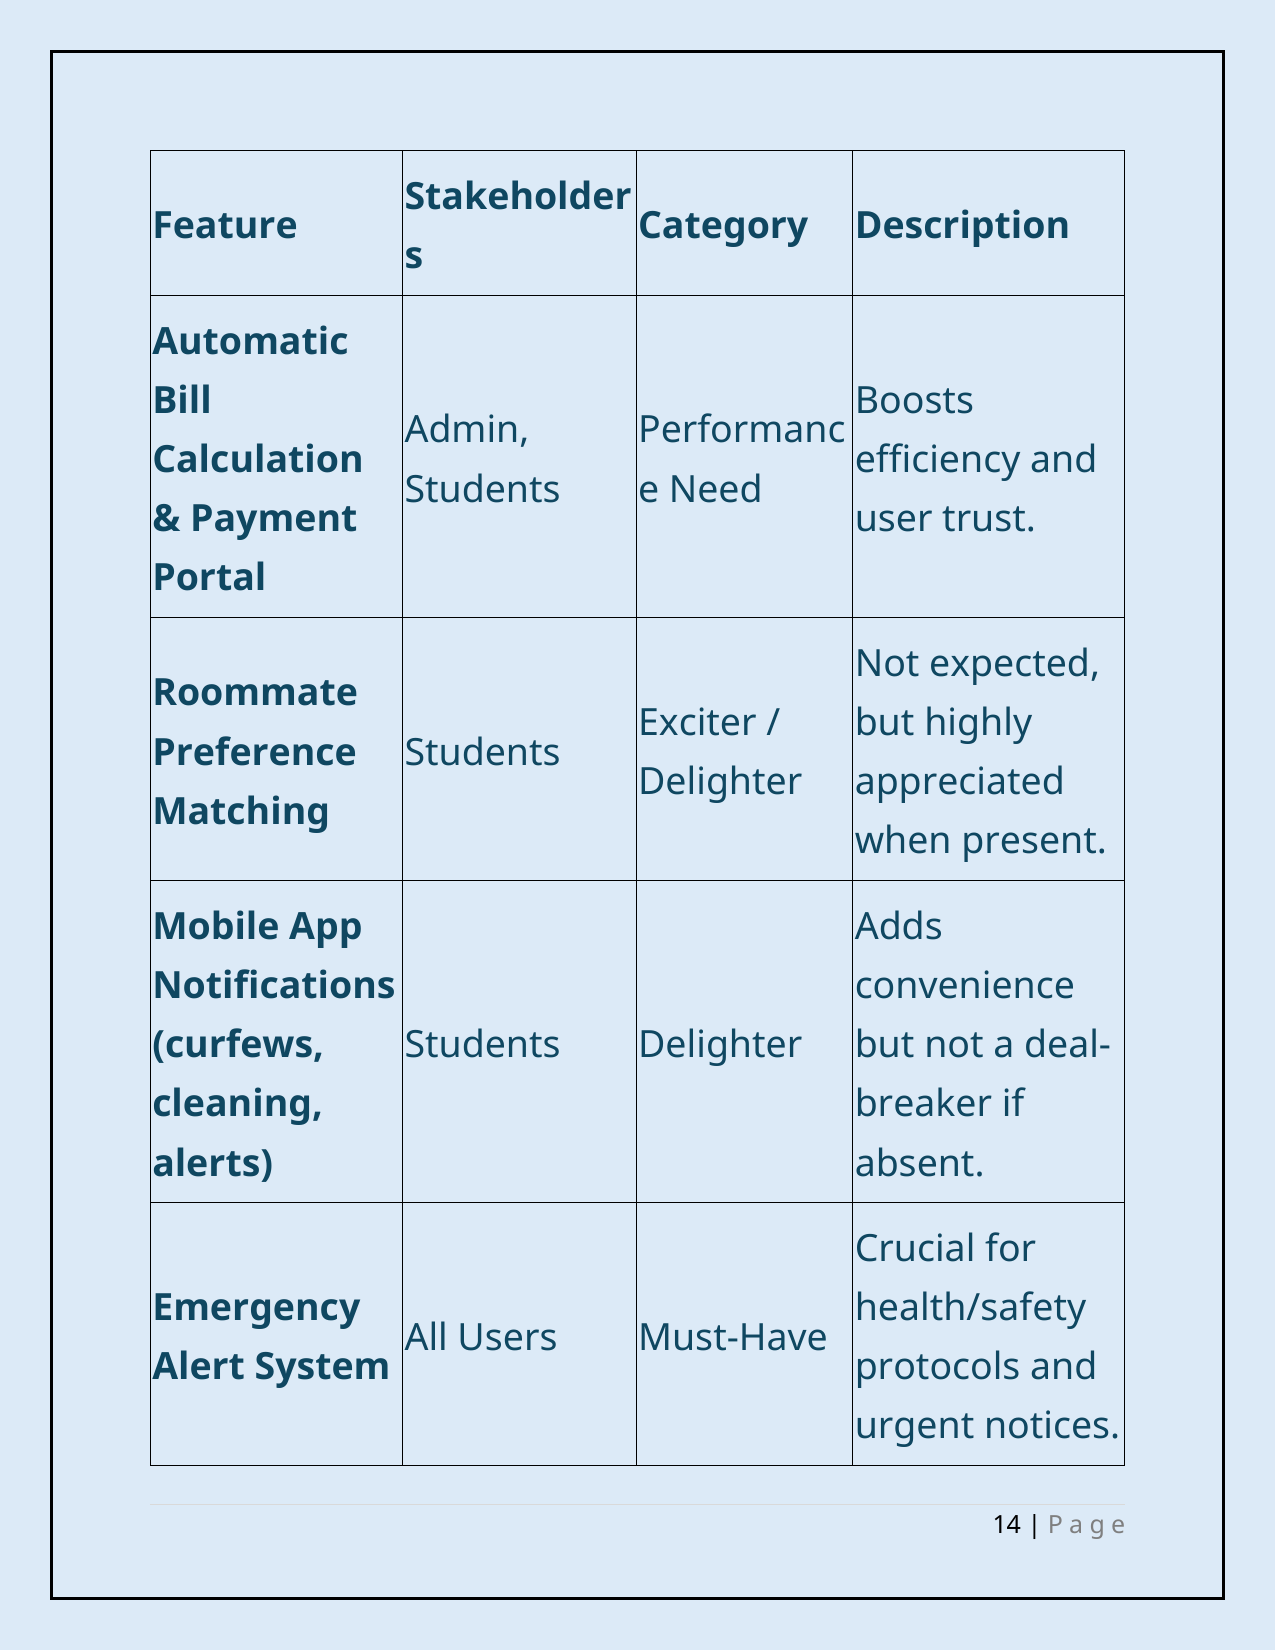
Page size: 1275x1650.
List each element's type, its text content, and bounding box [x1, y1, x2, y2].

table_cell Boosts efficiency and user trust. [853, 296, 1124, 617]
table_cell Mobile App Notifications (curfews, cleaning, alerts) [151, 881, 402, 1202]
table_cell Automatic Bill Calculation & Payment Portal [151, 296, 402, 617]
table_cell Not expected, but highly appreciated when present. [853, 618, 1124, 880]
table_header Description [853, 151, 1124, 295]
table_cell All Users [403, 1203, 636, 1465]
table_header Stakeholders [403, 151, 636, 295]
table_cell Students [403, 618, 636, 880]
table_cell Must-Have [637, 1203, 852, 1465]
table_cell Exciter / Delighter [637, 618, 852, 880]
table_cell Emergency Alert System [151, 1203, 402, 1465]
table_cell Roommate Preference Matching [151, 618, 402, 880]
table_cell Delighter [637, 881, 852, 1202]
table_cell Performance Need [637, 296, 852, 617]
table_cell Adds convenience but not a deal-breaker if absent. [853, 881, 1124, 1202]
table_cell Crucial for health/safety protocols and urgent notices. [853, 1203, 1124, 1465]
table_cell Students [403, 881, 636, 1202]
table_header Feature [151, 151, 402, 295]
table_header Category [637, 151, 852, 295]
table_cell Admin, Students [403, 296, 636, 617]
